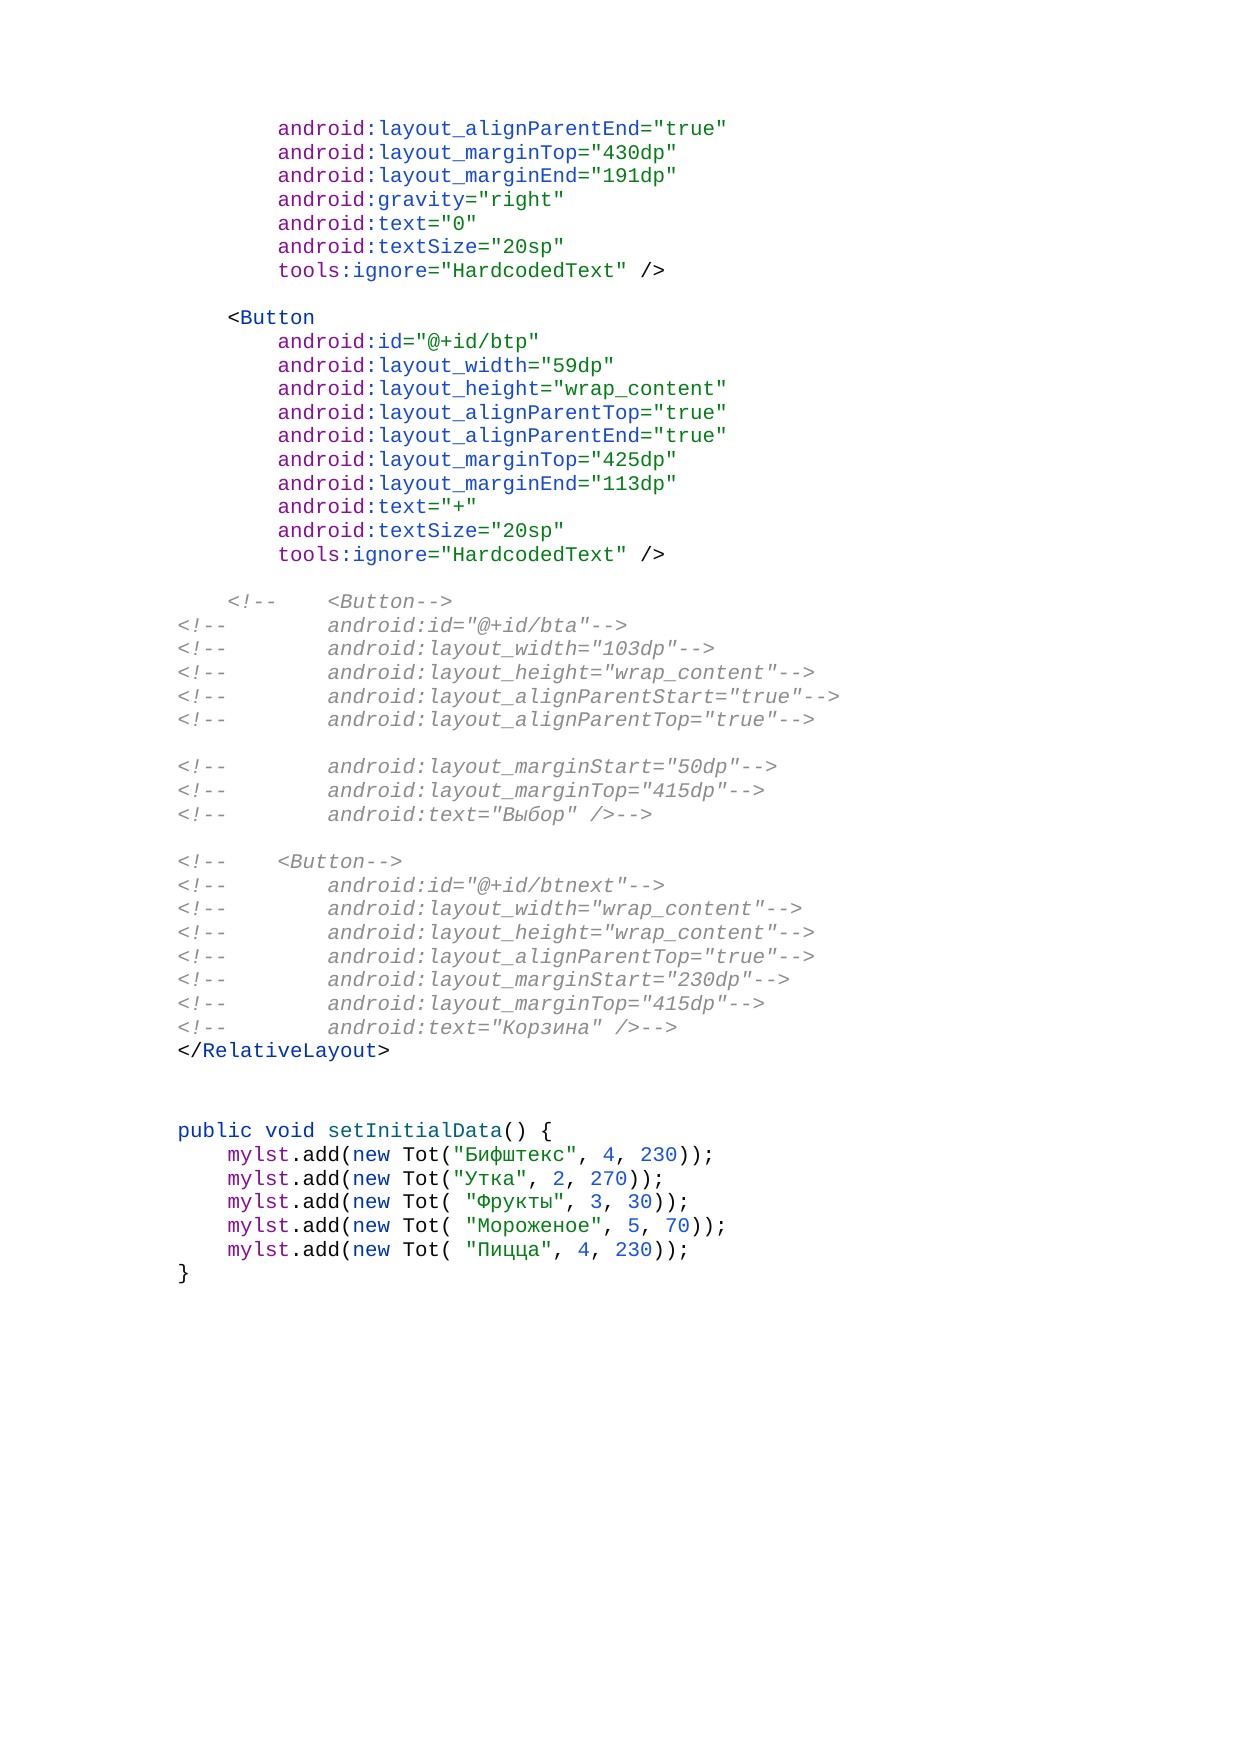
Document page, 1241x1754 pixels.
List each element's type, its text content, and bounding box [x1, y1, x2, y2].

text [177, 118, 1152, 1064]
text public void setInitialData() { mylst.add(new Tot("Бифштекс", 4, 230)); mylst.add(new Tot("Утка", 2, 270)); mylst.add(new Tot( "Фрукты", 3, 30)); mylst.add(new Tot( "Мороженое", 5, 70)); mylst.add(new Tot( "Пицца", 4, 230)); } [177, 1121, 1152, 1286]
